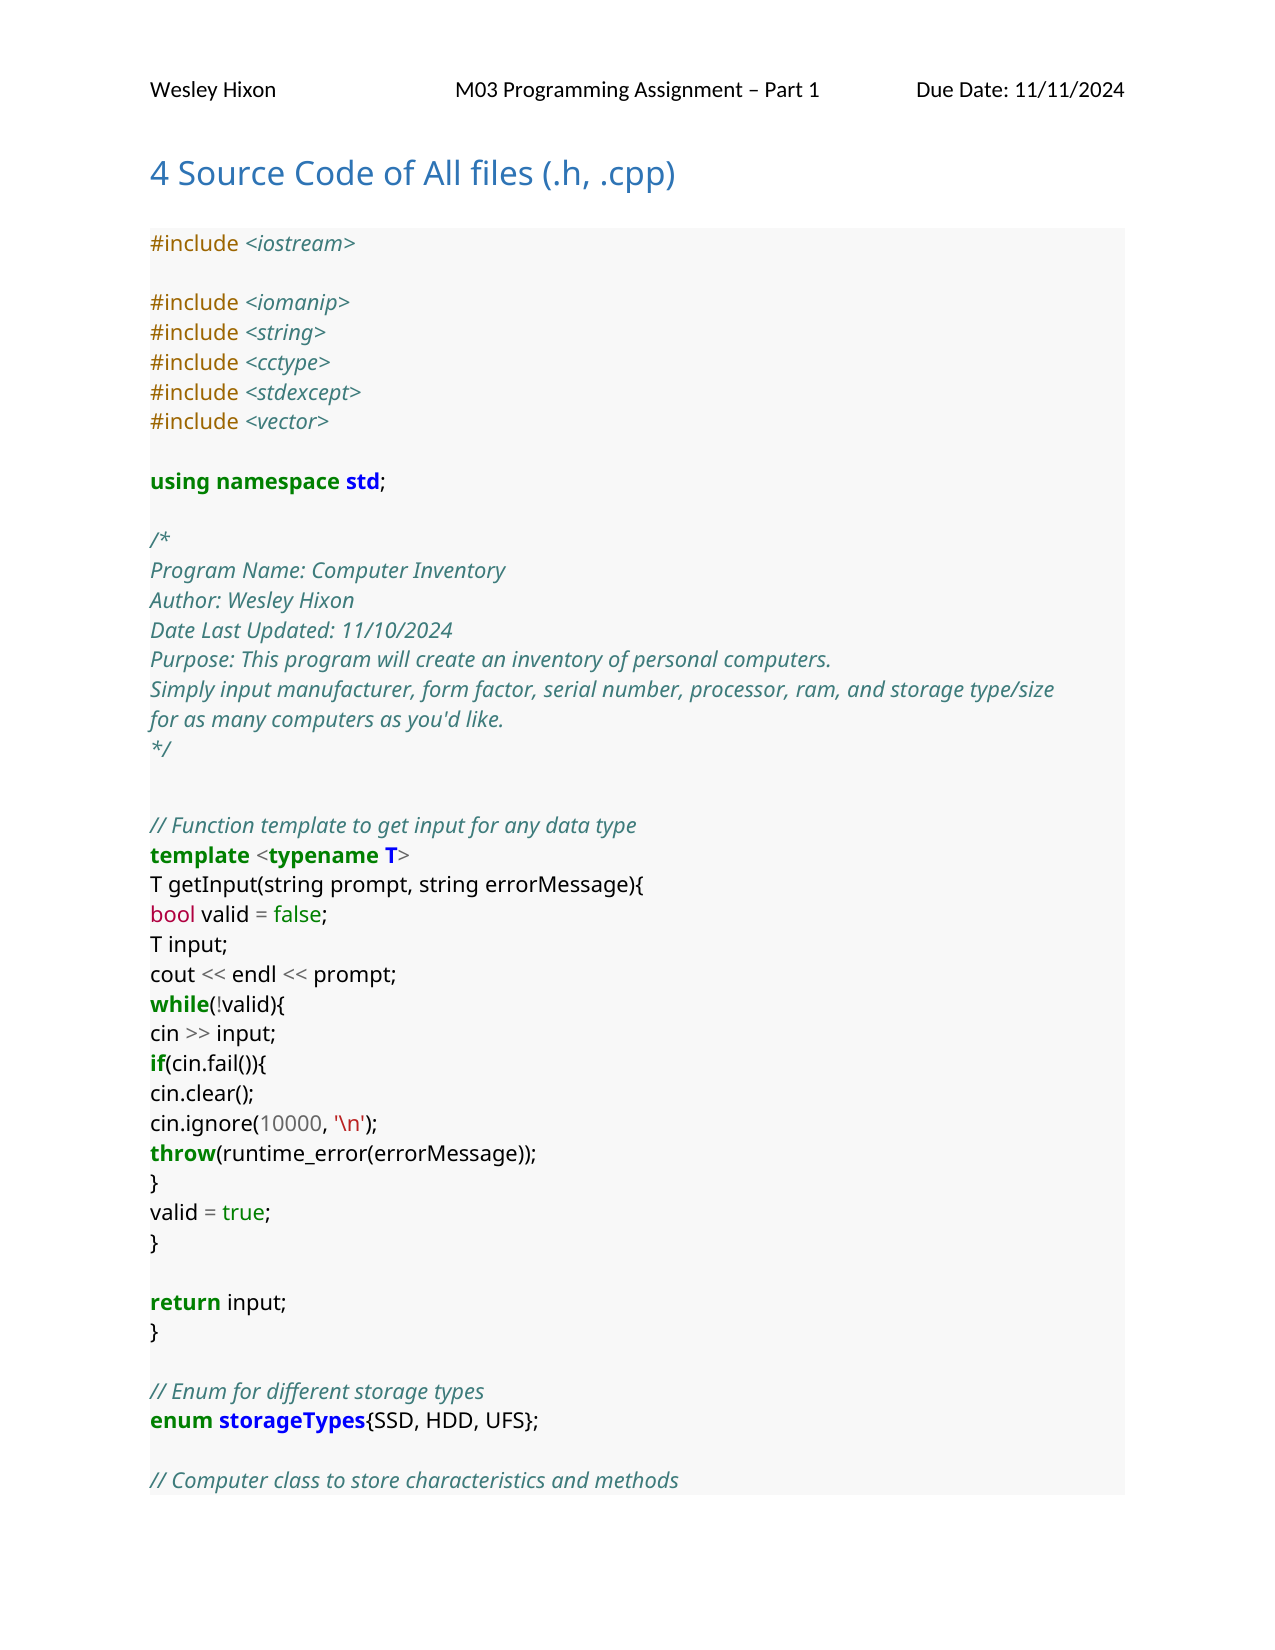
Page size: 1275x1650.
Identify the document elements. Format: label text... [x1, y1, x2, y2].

list #include <iostream> [150, 228, 1125, 258]
text #include <string> [150, 317, 1125, 347]
text } [150, 1316, 1125, 1346]
text #include <iomanip> [150, 287, 1125, 317]
text Date Last Updated: 11/10/2024 [150, 614, 1125, 644]
text /* [150, 525, 1125, 555]
text bool valid = false; [150, 899, 1125, 929]
text Author: Wesley Hixon [150, 585, 1125, 614]
text Purpose: This program will create an inventory of personal computers. [150, 644, 1125, 674]
text // Enum for different storage types [150, 1376, 1125, 1406]
text cin.ignore(10000, '\n'); [150, 1108, 1125, 1138]
text #include <vector> [150, 406, 1125, 436]
text cin.clear(); [150, 1078, 1125, 1108]
text Simply input manufacturer, form factor, serial number, processor, ram, and storage type/size [150, 674, 1125, 704]
text T getInput(string prompt, string errorMessage){ [150, 869, 1125, 899]
text while(!valid){ [150, 989, 1125, 1018]
text template <typename T> [150, 840, 1125, 869]
text Program Name: Computer Inventory [150, 555, 1125, 585]
text */ [150, 734, 1125, 763]
text enum storageTypes{SSD, HDD, UFS}; [150, 1406, 1125, 1435]
subtitle 4 Source Code of All files (.h, .cpp) [150, 150, 1125, 195]
text cout << endl << prompt; [150, 959, 1125, 989]
text } [150, 1167, 1125, 1197]
text return input; [150, 1286, 1125, 1316]
text using namespace std; [150, 466, 1125, 496]
text #include <stdexcept> [150, 376, 1125, 406]
text for as many computers as you'd like. [150, 704, 1125, 734]
text throw(runtime_error(errorMessage)); [150, 1138, 1125, 1167]
text cin >> input; [150, 1018, 1125, 1048]
text // Computer class to store characteristics and methods [150, 1465, 1125, 1495]
text valid = true; [150, 1197, 1125, 1227]
text } [150, 1227, 1125, 1257]
text // Function template to get input for any data type [150, 810, 1125, 840]
text T input; [150, 929, 1125, 959]
text if(cin.fail()){ [150, 1048, 1125, 1078]
text #include <cctype> [150, 347, 1125, 376]
